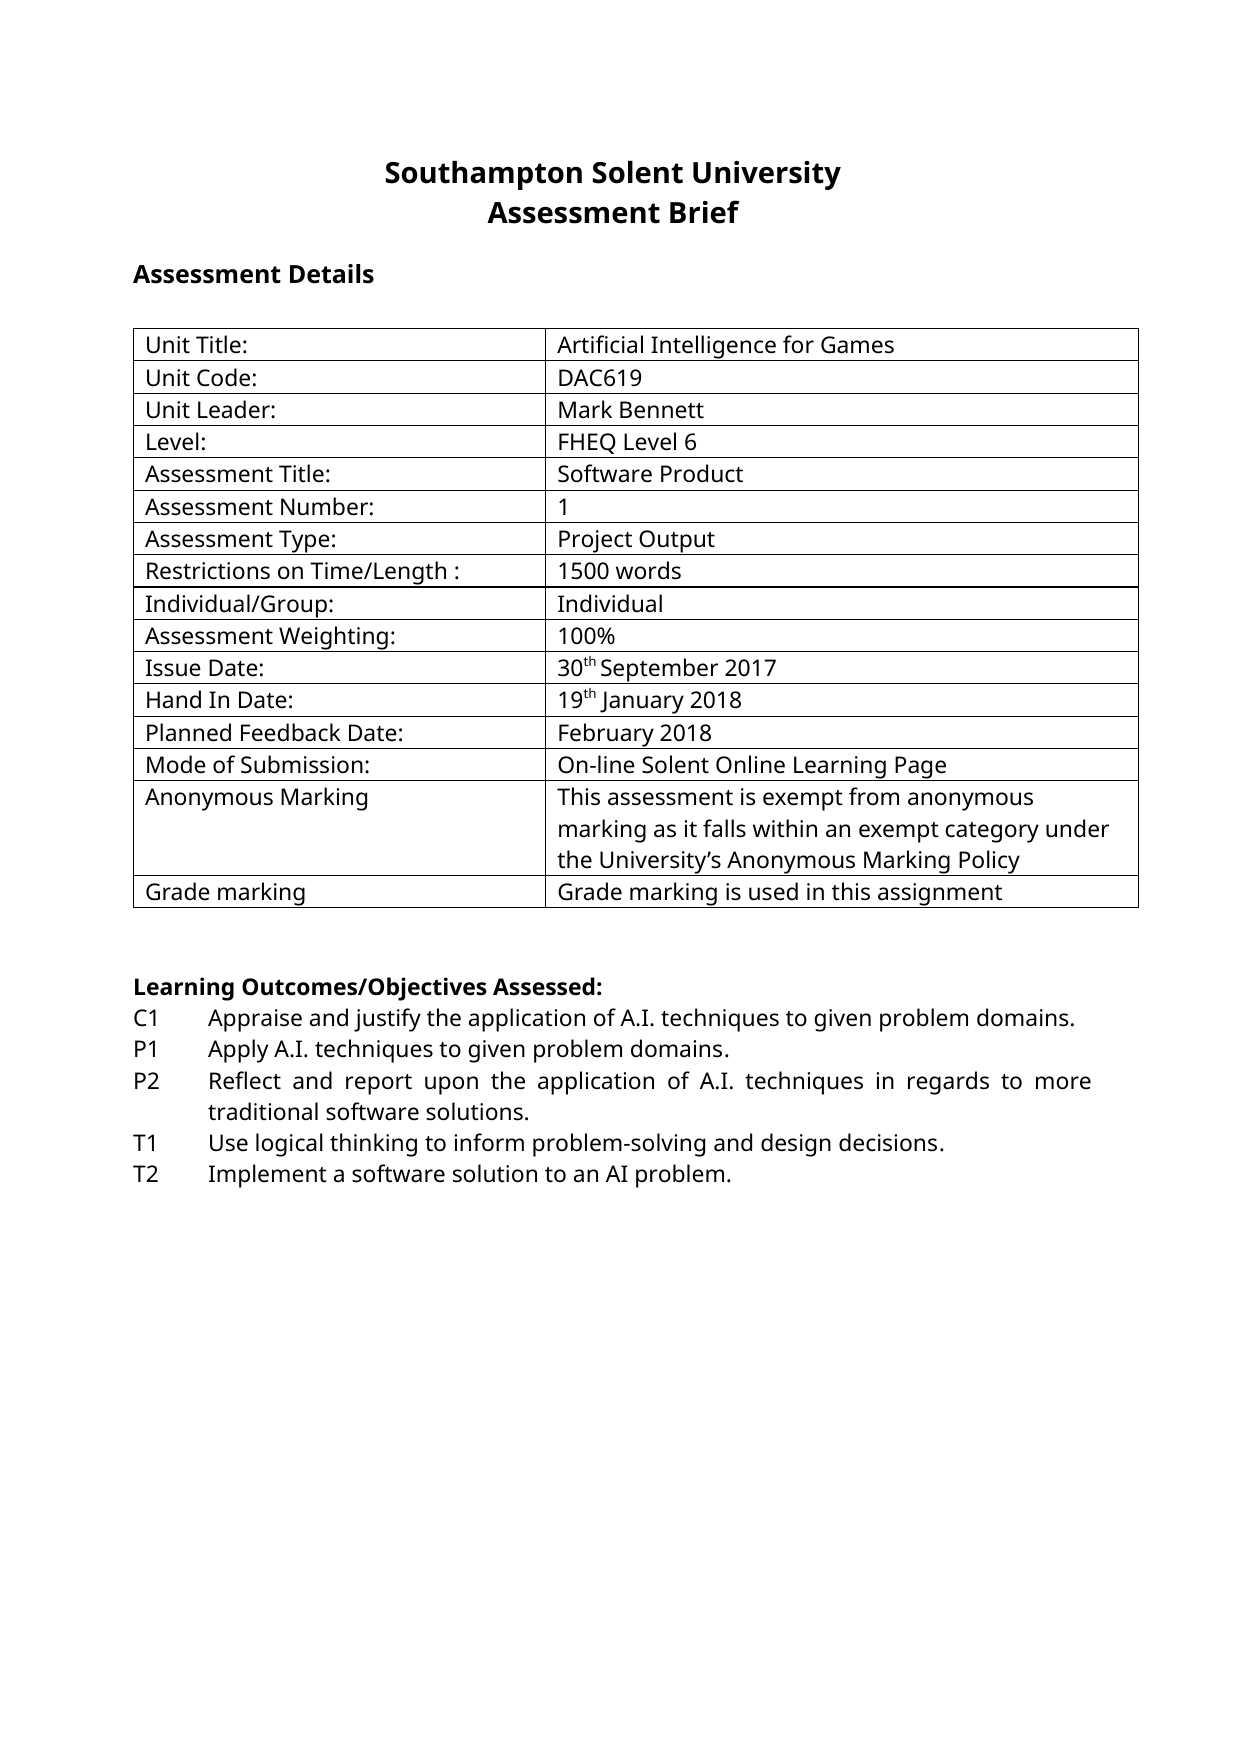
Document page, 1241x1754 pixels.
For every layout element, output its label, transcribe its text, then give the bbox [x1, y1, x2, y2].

table_cell On-line Solent Online Learning Page [546, 749, 1138, 780]
table_cell Hand In Date: [134, 684, 545, 716]
text C1 Appraise and justify the application of A.I. techniques to given problem domains. [133, 1002, 1092, 1033]
text Learning Outcomes/Objectives Assessed: [133, 971, 1092, 1002]
table_cell 19th January 2018 [546, 684, 1138, 716]
table_cell 100% [546, 620, 1138, 651]
table_cell Individual/Group: [134, 588, 545, 619]
table_cell 30th September 2017 [546, 652, 1138, 683]
table_cell DAC619 [546, 361, 1138, 393]
table_cell Anonymous Marking [134, 781, 545, 875]
subtitle Assessment Brief [133, 192, 1092, 232]
table_cell Assessment Weighting: [134, 620, 545, 651]
table_cell Unit Leader: [134, 394, 545, 425]
table_cell Issue Date: [134, 652, 545, 683]
table_cell Software Product [546, 458, 1138, 489]
table_cell Level: [134, 426, 545, 457]
table_cell Individual [546, 588, 1138, 619]
table_header Unit Title: [134, 329, 545, 360]
table_cell Assessment Number: [134, 491, 545, 522]
table_cell Project Output [546, 523, 1138, 554]
subtitle Assessment Details [133, 257, 1092, 291]
table_cell Grade marking is used in this assignment [546, 876, 1138, 907]
table_cell February 2018 [546, 717, 1138, 748]
table_cell Mode of Submission: [134, 749, 545, 780]
table_cell Grade marking [134, 876, 545, 907]
text P2 Reflect and report upon the application of A.I. techniques in regards to more traditional software solutions. [133, 1064, 1092, 1127]
table_cell Assessment Type: [134, 523, 545, 554]
table_header Artificial Intelligence for Games [546, 329, 1138, 360]
table_cell FHEQ Level 6 [546, 426, 1138, 457]
text T1 Use logical thinking to inform problem-solving and design decisions. [133, 1127, 1092, 1158]
table_cell 1500 words [546, 555, 1138, 586]
table_cell 1 [546, 491, 1138, 522]
table_cell Planned Feedback Date: [134, 717, 545, 748]
text T2 Implement a software solution to an AI problem. [133, 1158, 1092, 1189]
table_cell Restrictions on Time/Length : [134, 555, 545, 586]
table_cell Unit Code: [134, 361, 545, 393]
table_cell Mark Bennett [546, 394, 1138, 425]
table_cell This assessment is exempt from anonymous marking as it falls within an exempt category under the University’s Anonymous Marking Policy [546, 781, 1138, 875]
table_cell Assessment Title: [134, 458, 545, 489]
text P1 Apply A.I. techniques to given problem domains. [133, 1033, 1092, 1064]
